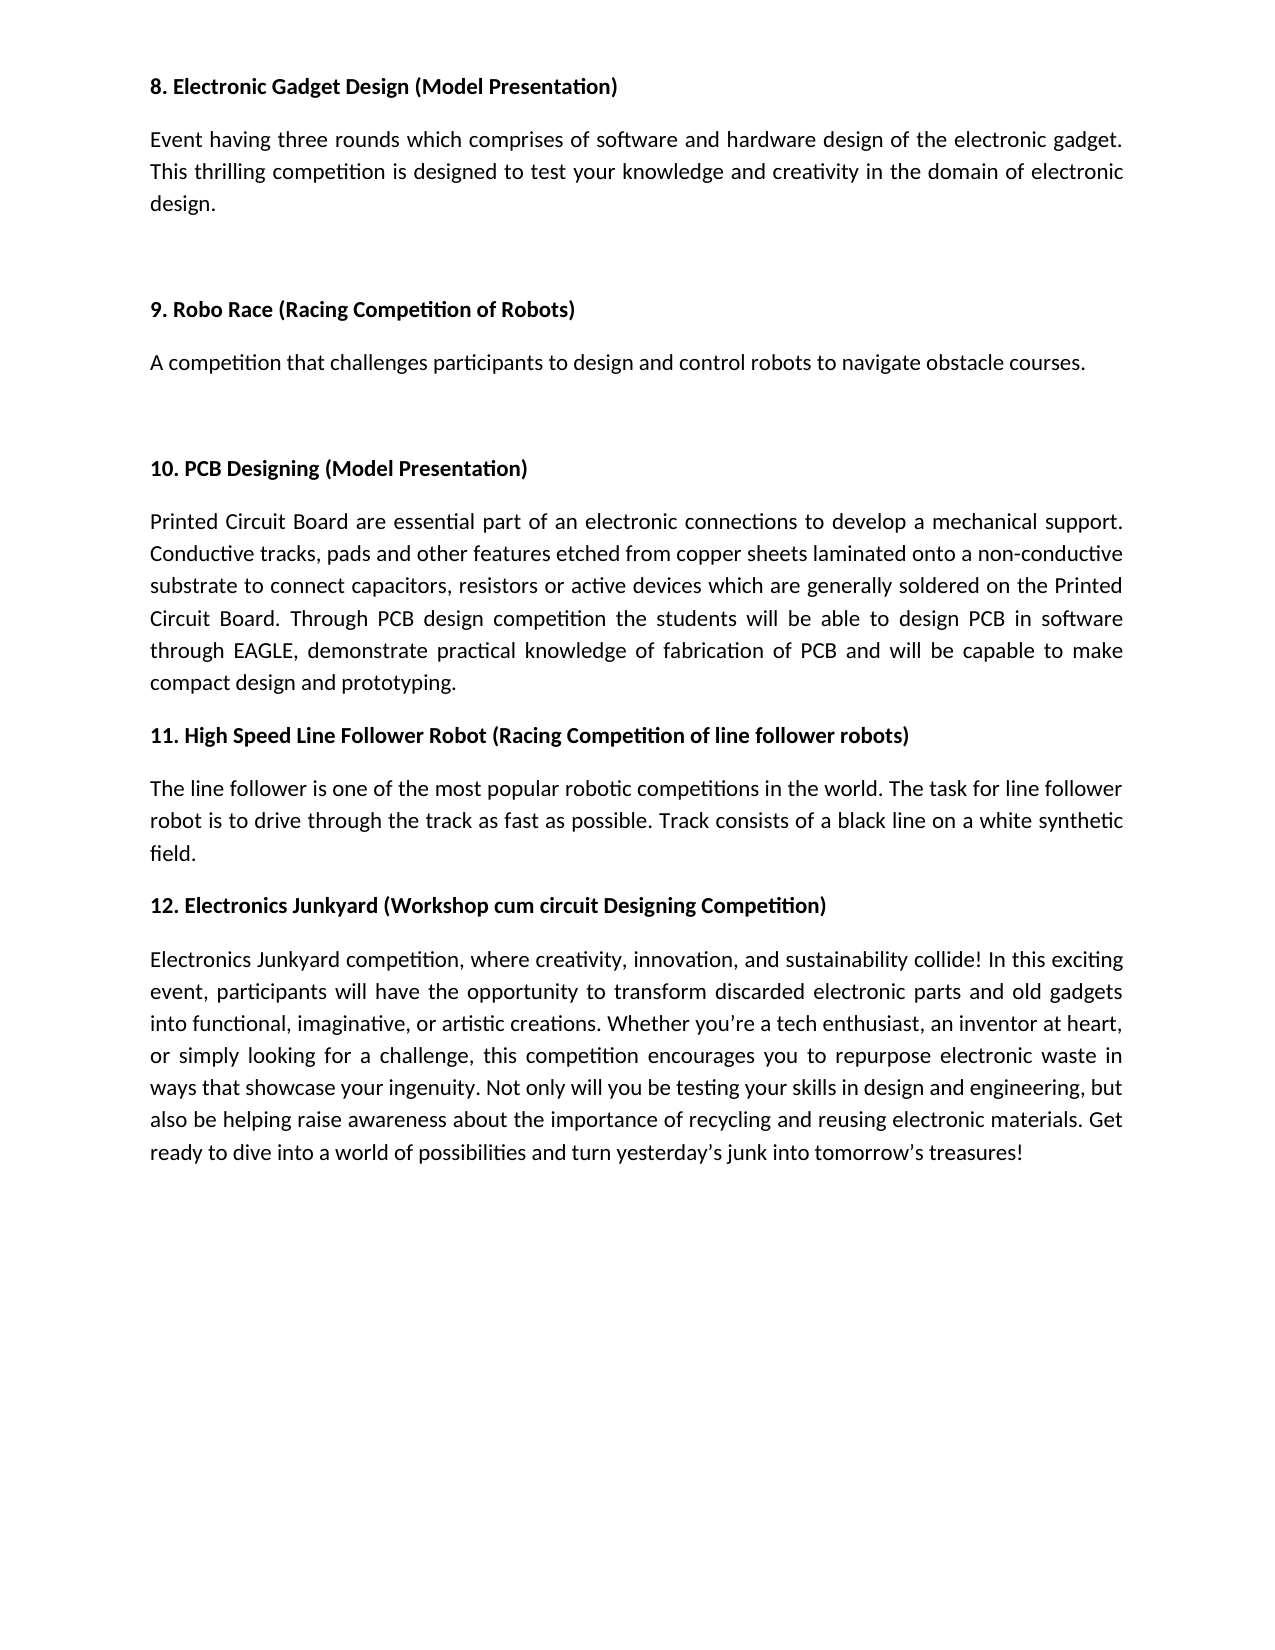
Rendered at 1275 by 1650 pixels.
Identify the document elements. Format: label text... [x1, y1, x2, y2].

text A competition that challenges participants to design and control robots to navigate obstacle courses. [150, 348, 1125, 376]
text 8. Electronic Gadget Design (Model Presentation) [150, 72, 1125, 100]
text Electronics Junkyard competition, where creativity, innovation, and sustainability collide! In this exciting event, participants will have the opportunity to transform discarded electronic parts and old gadgets into functional, imaginative, or artistic creations. Whether you’re a tech enthusiast, an inventor at heart, or simply looking for a challenge, this competition encourages you to repurpose electronic waste in ways that showcase your ingenuity. Not only will you be testing your skills in design and engineering, but also be helping raise awareness about the importance of recycling and reusing electronic materials. Get ready to dive into a world of possibilities and turn yesterday’s junk into tomorrow’s treasures! [150, 945, 1125, 1166]
text 9. Robo Race (Racing Competition of Robots) [150, 295, 1125, 323]
text The line follower is one of the most popular robotic competitions in the world. The task for line follower robot is to drive through the track as fast as possible. Track consists of a black line on a white synthetic field. [150, 774, 1125, 867]
text 11. High Speed Line Follower Robot (Racing Competition of line follower robots) [150, 721, 1125, 749]
text 10. PCB Designing (Model Presentation) [150, 454, 1125, 482]
text Event having three rounds which comprises of software and hardware design of the electronic gadget. This thrilling competition is designed to test your knowledge and creativity in the domain of electronic design. [150, 125, 1125, 217]
text 12. Electronics Junkyard (Workshop cum circuit Designing Competition) [150, 892, 1125, 920]
text Printed Circuit Board are essential part of an electronic connections to develop a mechanical support. Conductive tracks, pads and other features etched from copper sheets laminated onto a non-conductive substrate to connect capacitors, resistors or active devices which are generally soldered on the Printed Circuit Board. Through PCB design competition the students will be able to design PCB in software through EAGLE, demonstrate practical knowledge of fabrication of PCB and will be capable to make compact design and prototyping. [150, 507, 1125, 696]
